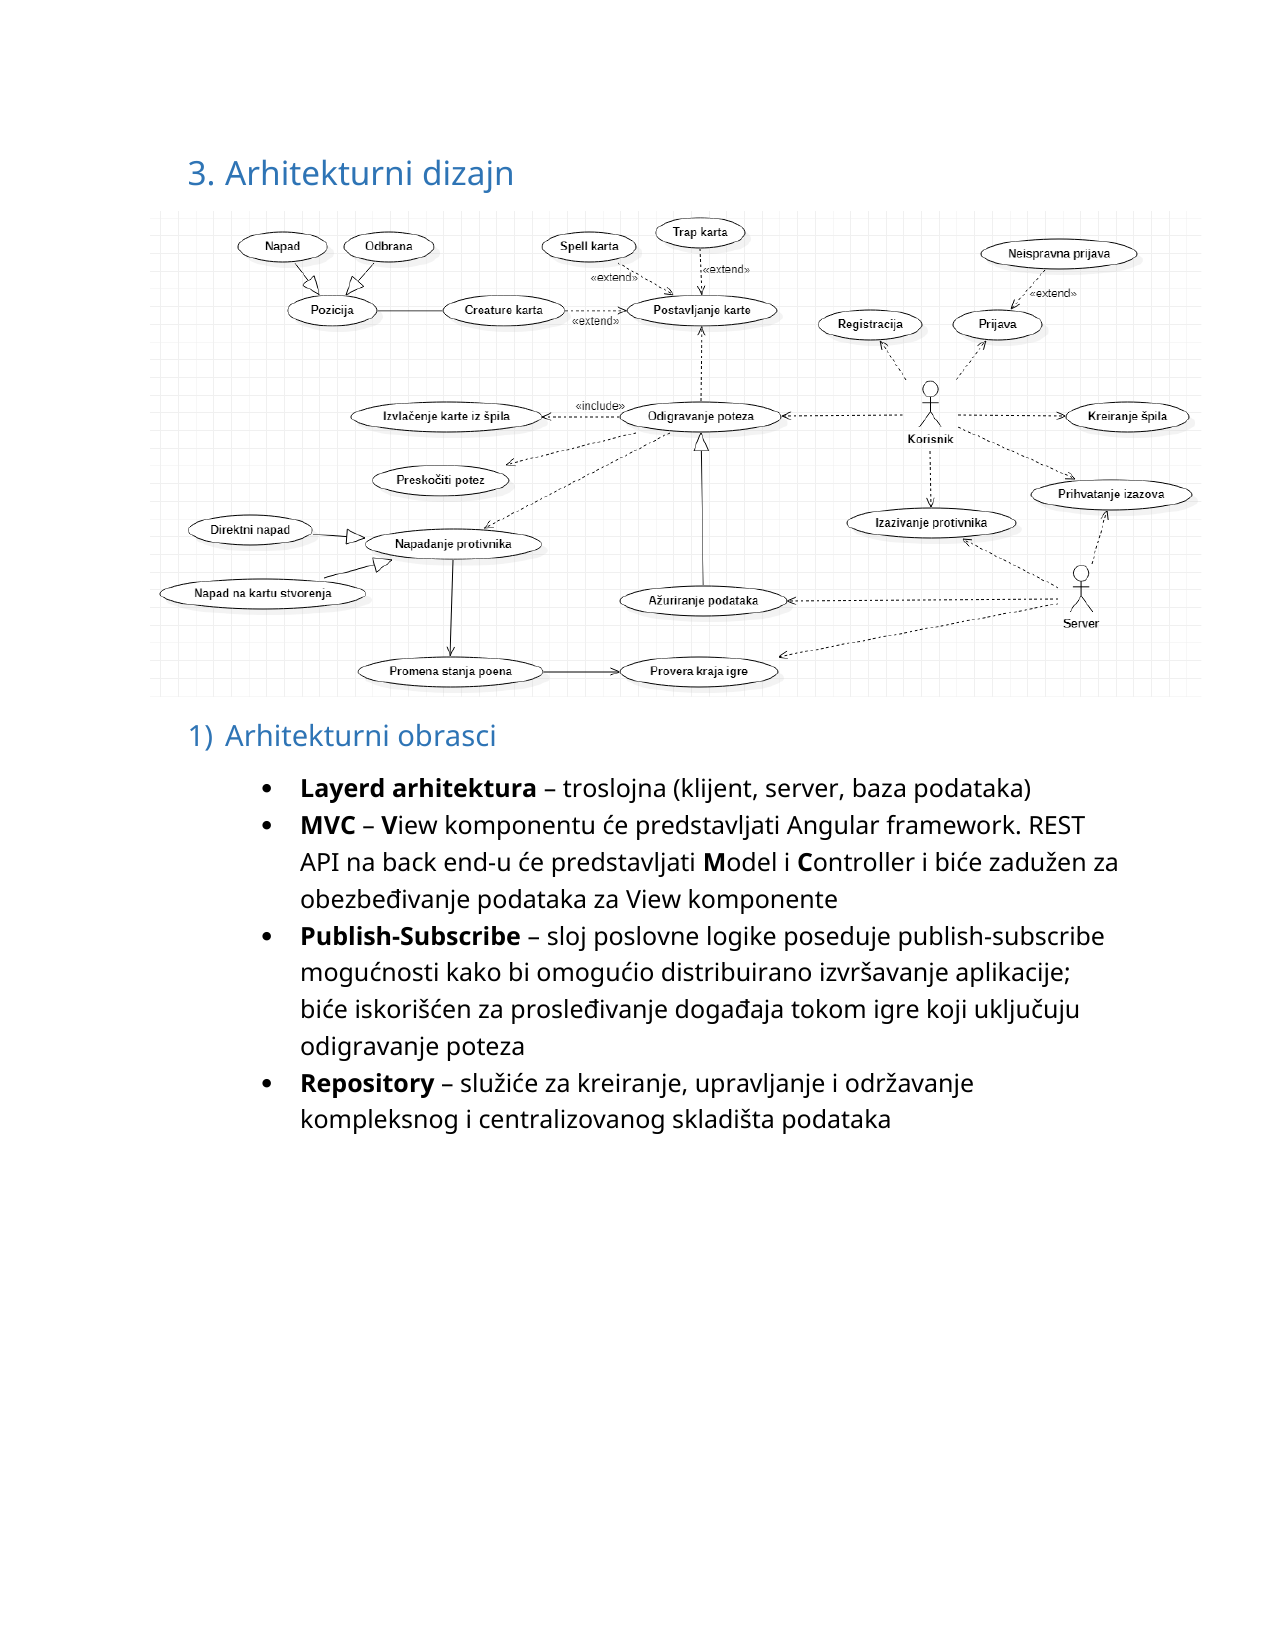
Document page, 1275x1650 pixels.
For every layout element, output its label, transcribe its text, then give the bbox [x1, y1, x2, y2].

list Publish-Subscribe – sloj poslovne logike poseduje publish-subscribe mogućnosti kako bi omogućio distribuirano izvršavanje aplikacije; biće iskorišćen za prosleđivanje događaja tokom igre koji uključuju odigravanje poteza [262, 918, 1125, 1062]
list MVC – View komponentu će predstavljati Angular framework. REST API na back end-u će predstavljati Model i Controller i biće zadužen za obezbeđivanje podataka za View komponente [262, 808, 1125, 915]
list Layerd arhitektura – troslojna (klijent, server, baza podataka) [262, 771, 1125, 805]
subtitle Arhitekturni obrasci [187, 716, 1125, 755]
picture [150, 211, 1202, 697]
subtitle Arhitekturni dizajn [187, 150, 1125, 195]
list Repository – služiće za kreiranje, upravljanje i održavanje kompleksnog i centralizovanog skladišta podataka [262, 1065, 1125, 1136]
